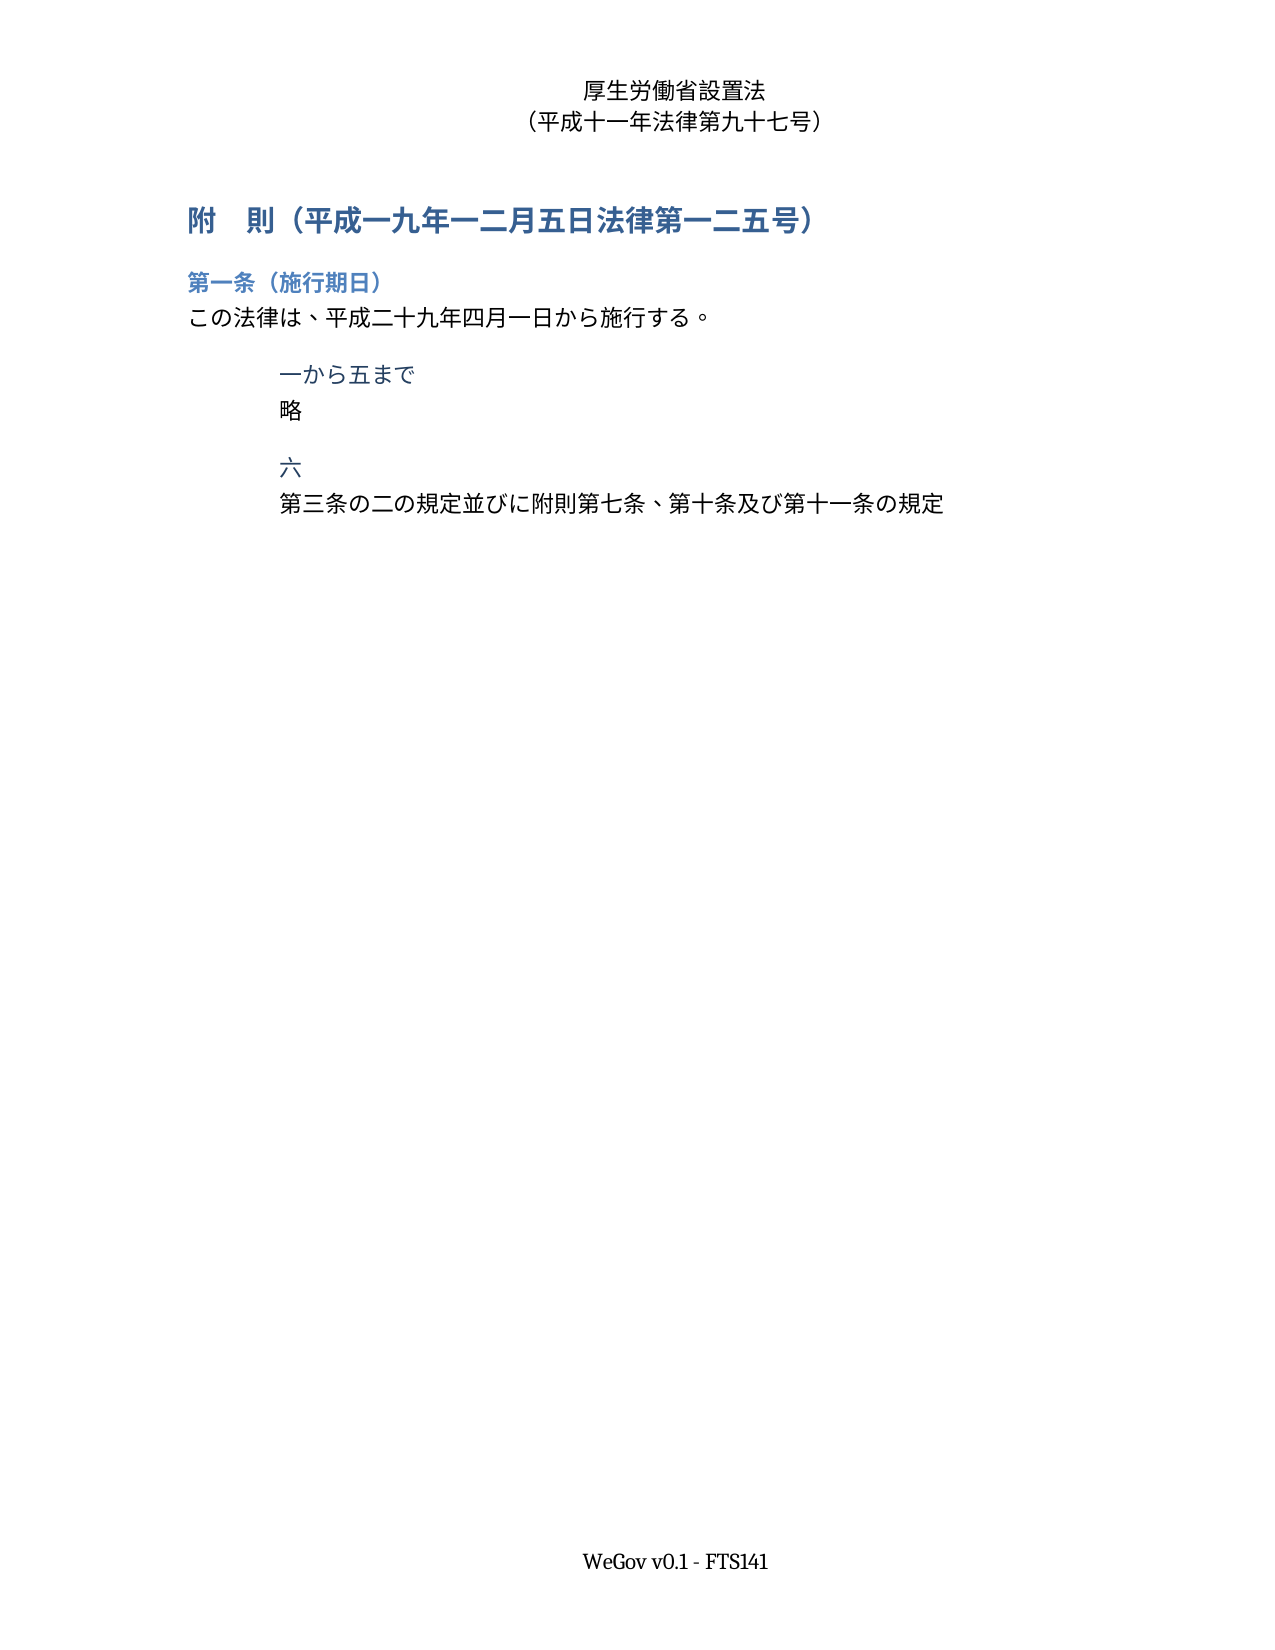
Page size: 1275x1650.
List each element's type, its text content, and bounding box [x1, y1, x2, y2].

subtitle 第一条（施行期日） [187, 266, 1087, 298]
subtitle 六 [279, 452, 1087, 483]
text 第三条の二の規定並びに附則第七条、第十条及び第十一条の規定 [279, 488, 1087, 519]
subtitle 附 則（平成一九年一二月五日法律第一二五号） [187, 200, 1087, 240]
subtitle 一から五まで [279, 359, 1087, 390]
text この法律は、平成二十九年四月一日から施行する。 [187, 302, 1087, 334]
text 略 [279, 395, 1087, 426]
